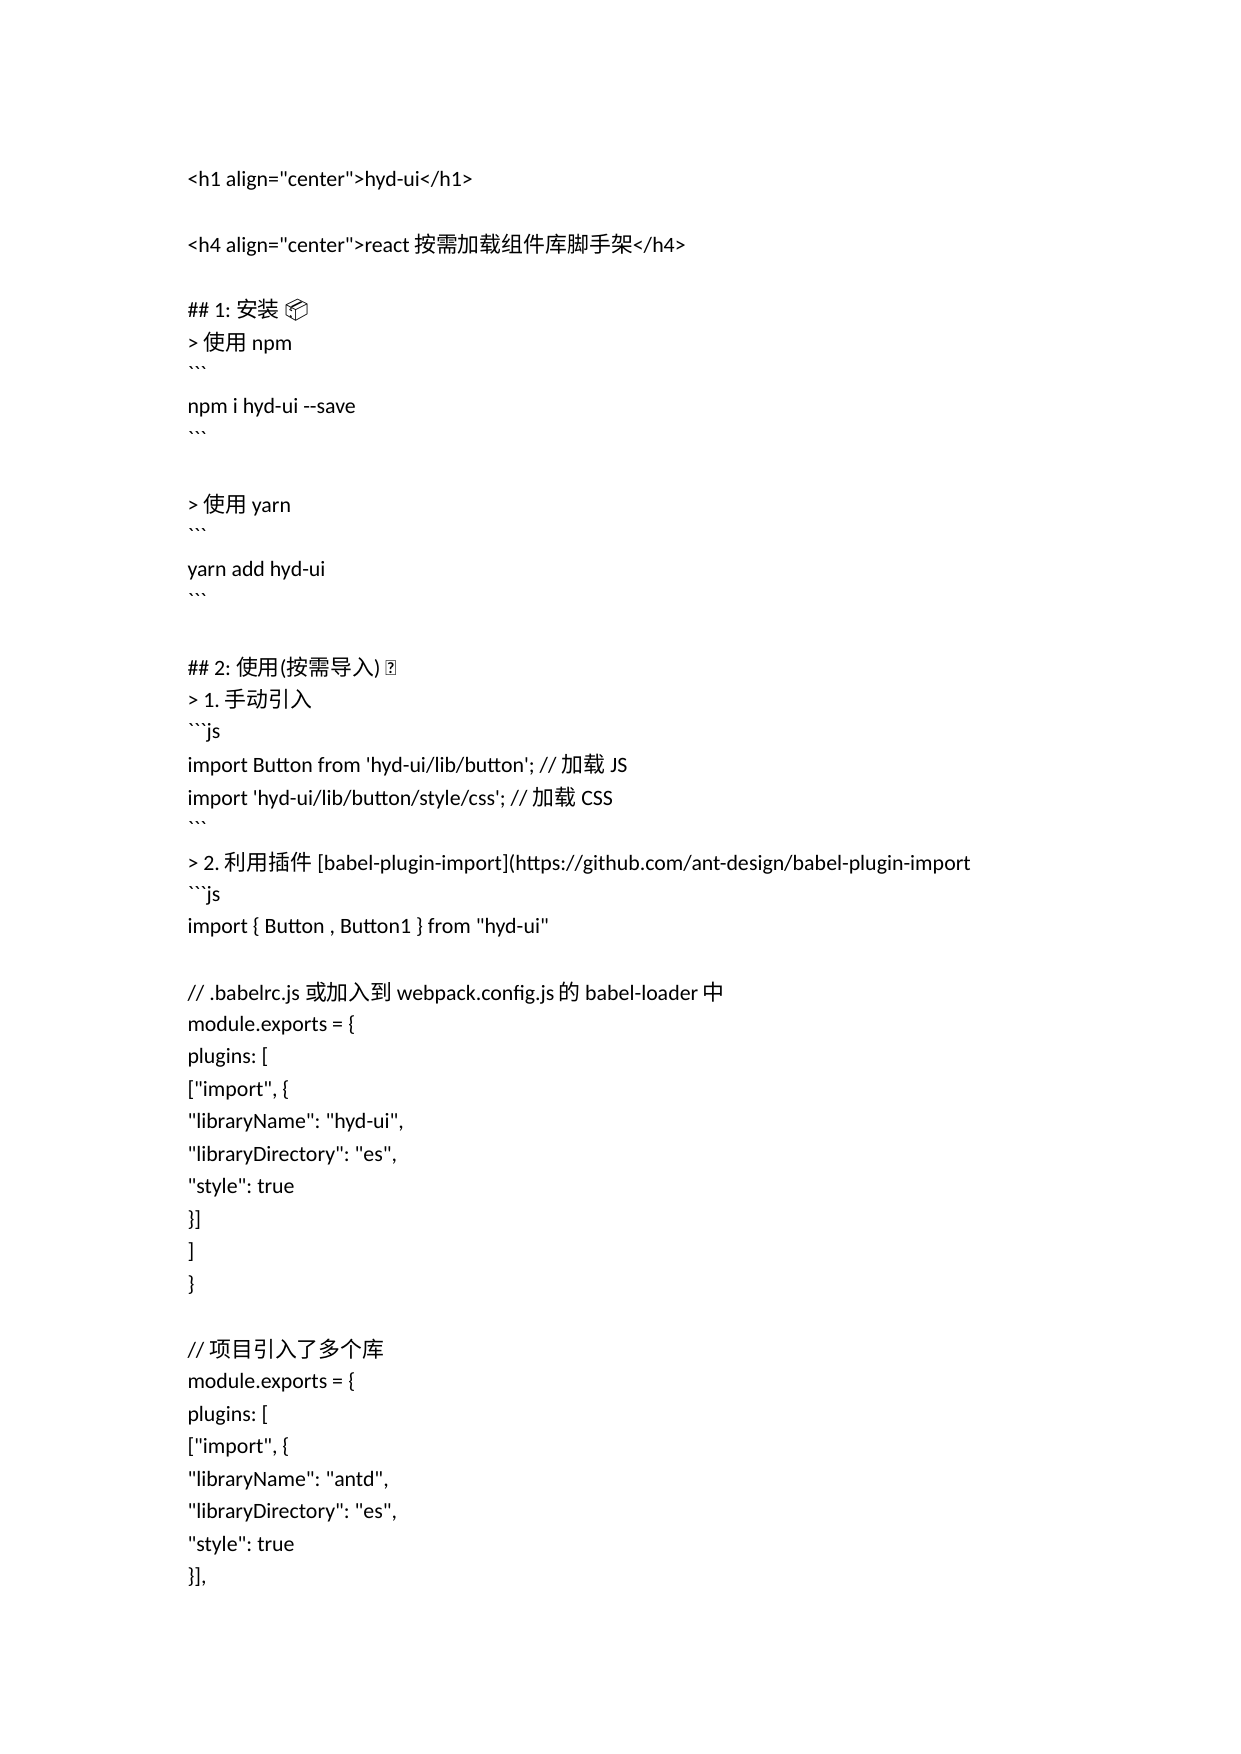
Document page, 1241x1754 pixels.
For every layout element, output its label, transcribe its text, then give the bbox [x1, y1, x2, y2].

text "libraryName": "antd", [187, 1462, 1053, 1494]
text module.exports = { [187, 1007, 1053, 1039]
text ``` [187, 357, 1053, 389]
text import Button from 'hyd-ui/lib/button'; // 加载 JS [187, 747, 1053, 779]
text <h4 align="center">react按需加载组件库脚手架</h4> [187, 227, 1053, 259]
text <h1 align="center">hyd-ui</h1> [187, 162, 1053, 194]
text import 'hyd-ui/lib/button/style/css'; // 加载 CSS [187, 779, 1053, 812]
text yarn add hyd-ui [187, 552, 1053, 584]
text "libraryDirectory": "es", [187, 1137, 1053, 1169]
text > 2. 利用插件 [babel-plugin-import](https://github.com/ant-design/babel-plugin-import [187, 844, 1053, 877]
text } [187, 1267, 1053, 1299]
text ["import", { [187, 1072, 1053, 1104]
text > 1. 手动引入 [187, 682, 1053, 714]
text ["import", { [187, 1429, 1053, 1462]
text ] [187, 1234, 1053, 1267]
text ``` [187, 422, 1053, 454]
text import { Button , Button1 } from "hyd-ui" [187, 909, 1053, 942]
text > 使用 npm [187, 324, 1053, 357]
text > 使用 yarn [187, 487, 1053, 519]
text // .babelrc.js 或加入到webpack.config.js的babel-loader中 [187, 974, 1053, 1007]
text plugins: [ [187, 1039, 1053, 1072]
text }], [187, 1559, 1053, 1592]
text ## 1: 安装 📦 [187, 292, 1053, 324]
text ``` [187, 812, 1053, 844]
text ```js [187, 714, 1053, 747]
text ``` [187, 519, 1053, 552]
text }] [187, 1202, 1053, 1234]
text ``` [187, 584, 1053, 617]
text // 项目引入了多个库 [187, 1332, 1053, 1364]
text "style": true [187, 1527, 1053, 1559]
text "libraryName": "hyd-ui", [187, 1104, 1053, 1137]
text ```js [187, 877, 1053, 909]
text "libraryDirectory": "es", [187, 1494, 1053, 1527]
text module.exports = { [187, 1364, 1053, 1397]
text npm i hyd-ui --save [187, 389, 1053, 422]
text plugins: [ [187, 1397, 1053, 1429]
text ## 2: 使用(按需导入) 🔨 [187, 649, 1053, 682]
text "style": true [187, 1169, 1053, 1202]
